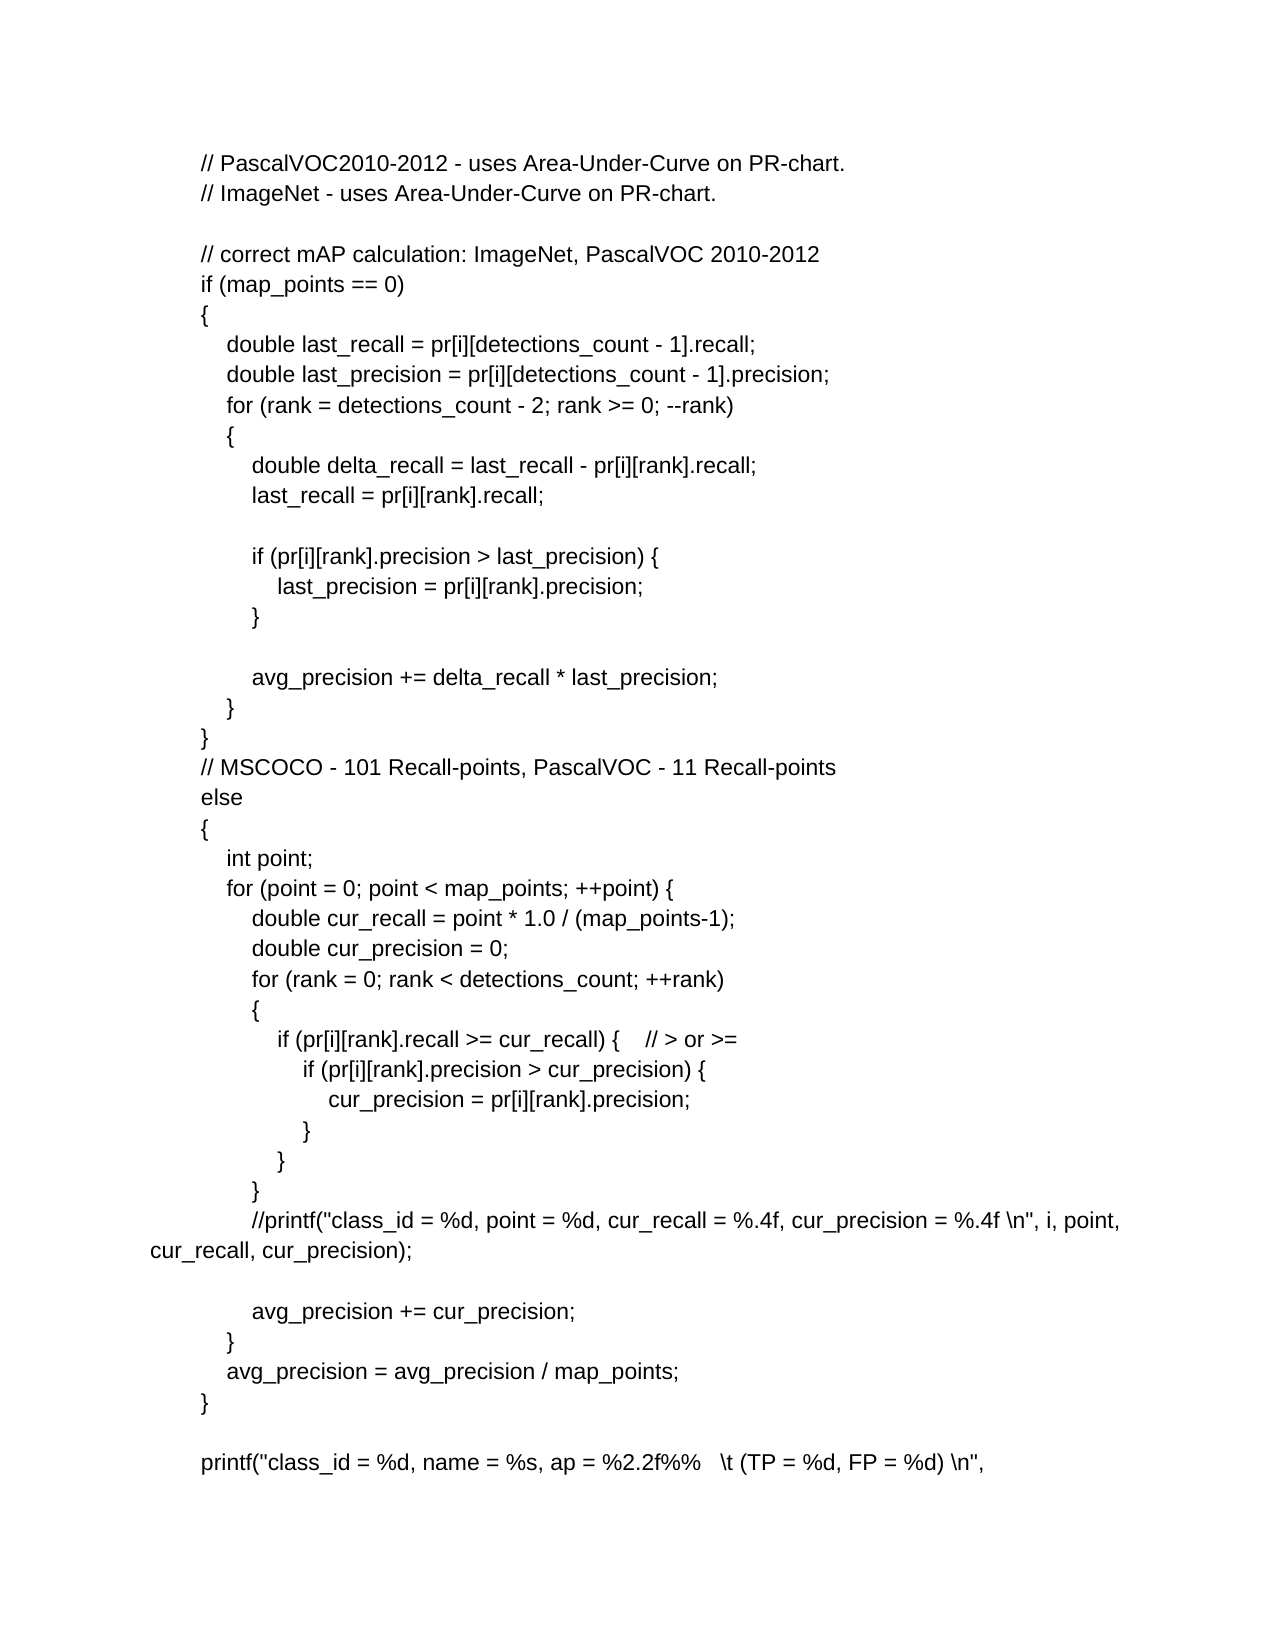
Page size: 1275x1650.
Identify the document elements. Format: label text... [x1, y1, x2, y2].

text } [150, 1388, 1125, 1415]
text last_recall = pr[i][rank].recall; [150, 482, 1125, 509]
text // correct mAP calculation: ImageNet, PascalVOC 2010-2012 [150, 241, 1125, 267]
text if (pr[i][rank].precision > cur_precision) { [150, 1056, 1125, 1083]
text double cur_precision = 0; [150, 935, 1125, 962]
text int point; [150, 845, 1125, 871]
text avg_precision += delta_recall * last_precision; [150, 663, 1125, 690]
text } [150, 1117, 1125, 1143]
text // ImageNet - uses Area-Under-Curve on PR-chart. [150, 180, 1125, 207]
text // MSCOCO - 101 Recall-points, PascalVOC - 11 Recall-points [150, 754, 1125, 781]
text } [150, 694, 1125, 720]
text else [150, 784, 1125, 811]
text for (rank = 0; rank < detections_count; ++rank) [150, 966, 1125, 992]
text { [150, 814, 1125, 841]
text for (point = 0; point < map_points; ++point) { [150, 875, 1125, 901]
text if (pr[i][rank].precision > last_precision) { [150, 543, 1125, 569]
text for (rank = detections_count - 2; rank >= 0; --rank) [150, 392, 1125, 418]
text //printf("class_id = %d, point = %d, cur_recall = %.4f, cur_precision = %.4f \n", i, point, cur_recall, cur_precision); [150, 1207, 1125, 1264]
text // PascalVOC2010-2012 - uses Area-Under-Curve on PR-chart. [150, 150, 1125, 176]
text } [150, 1147, 1125, 1173]
text double last_precision = pr[i][detections_count - 1].precision; [150, 361, 1125, 388]
text } [150, 1328, 1125, 1354]
text if (map_points == 0) [150, 271, 1125, 297]
text if (pr[i][rank].recall >= cur_recall) { // > or >= [150, 1026, 1125, 1052]
text { [150, 301, 1125, 327]
text avg_precision = avg_precision / map_points; [150, 1358, 1125, 1385]
text avg_precision += cur_precision; [150, 1298, 1125, 1324]
text double last_recall = pr[i][detections_count - 1].recall; [150, 331, 1125, 358]
text double delta_recall = last_recall - pr[i][rank].recall; [150, 452, 1125, 478]
text { [150, 422, 1125, 448]
text printf("class_id = %d, name = %s, ap = %2.2f%% \t (TP = %d, FP = %d) \n", [150, 1449, 1125, 1475]
text } [150, 1177, 1125, 1203]
text { [150, 996, 1125, 1022]
text } [150, 724, 1125, 750]
text cur_precision = pr[i][rank].precision; [150, 1086, 1125, 1113]
text double cur_recall = point * 1.0 / (map_points-1); [150, 905, 1125, 932]
text } [150, 603, 1125, 629]
text last_precision = pr[i][rank].precision; [150, 573, 1125, 599]
